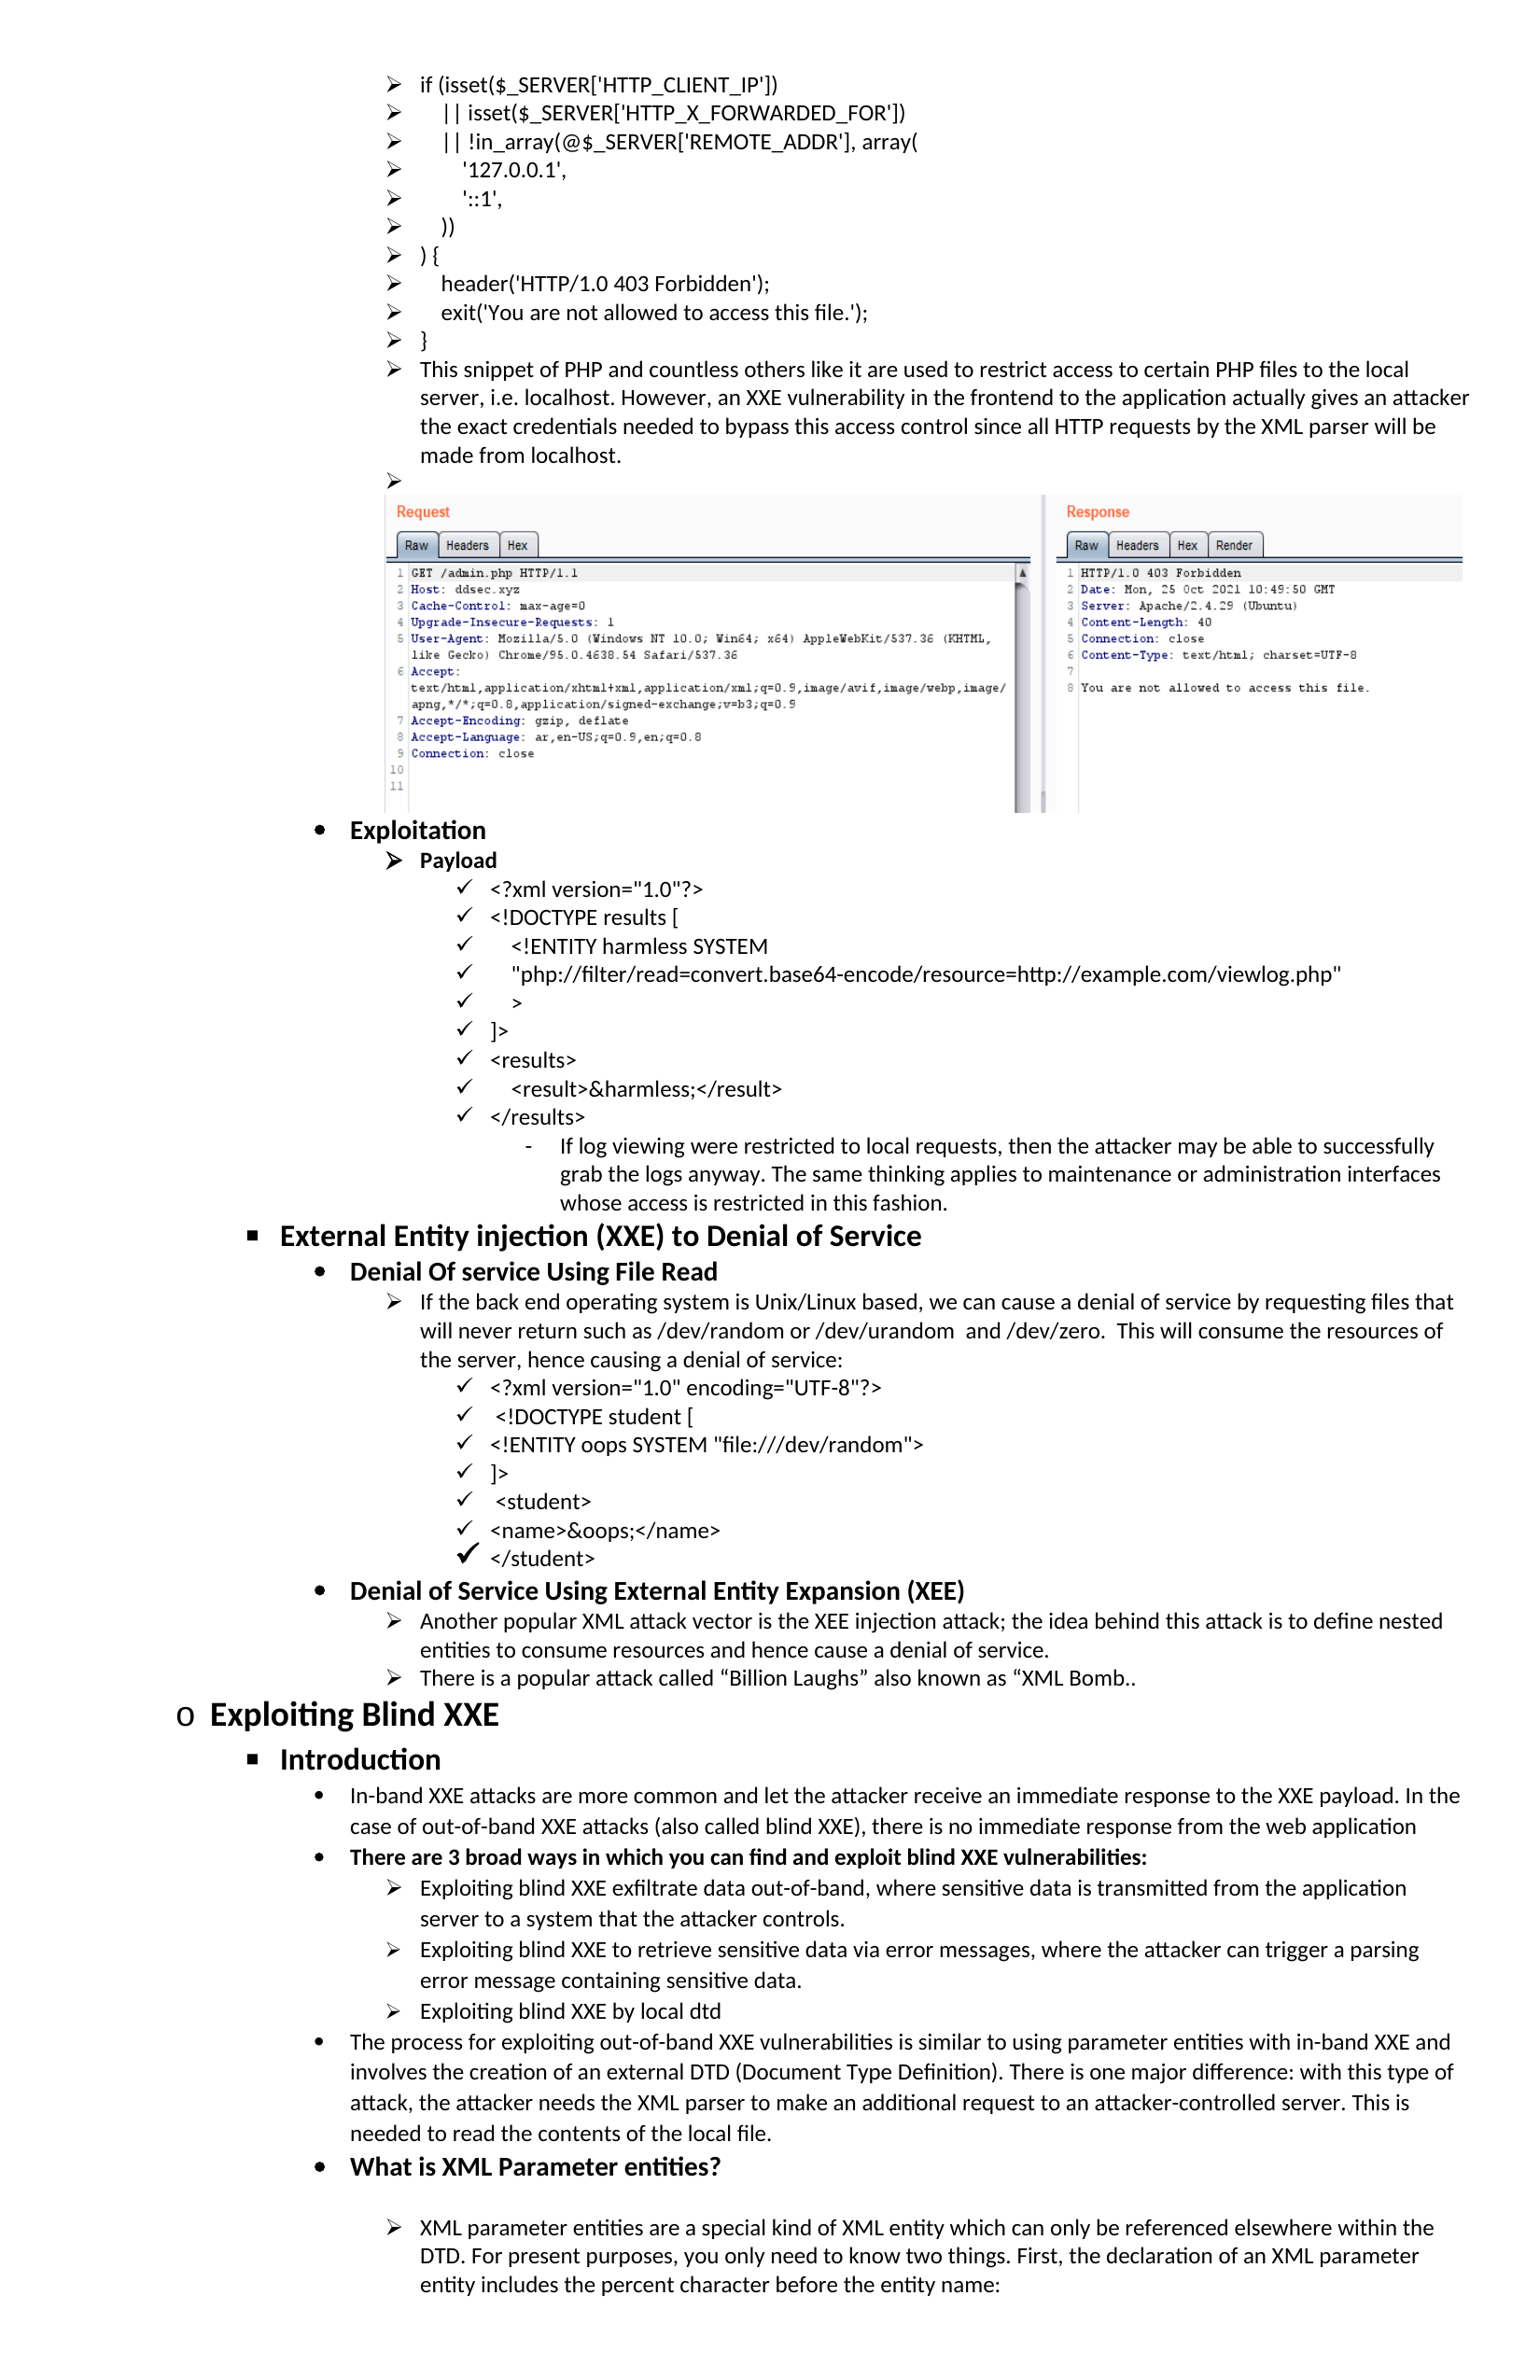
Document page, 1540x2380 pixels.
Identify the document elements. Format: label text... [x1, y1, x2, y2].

list Payload [385, 847, 1470, 875]
list External Entity injection (XXE) to Denial of Service [245, 1216, 1470, 1254]
list This snippet of PHP and countless others like it are used to restrict access to certain PHP files to the local server, i.e. localhost. However, an XXE vulnerability in the frontend to the application actually gives an attacker the exact credentials needed to bypass this access control since all HTTP requests by the XML parser will be made from localhost. [385, 355, 1470, 469]
list Denial of Service Using External Entity Expansion (XEE) [315, 1574, 1470, 1606]
list Denial Of service Using File Read [315, 1254, 1470, 1288]
list Exploiting blind XXE to retrieve sensitive data via error messages, where the attacker can trigger a parsing error message containing sensitive data. [385, 1935, 1470, 1994]
list ]> [455, 1459, 1470, 1487]
list </results> [455, 1102, 1470, 1131]
list <!ENTITY harmless SYSTEM [455, 931, 1470, 960]
list if (isset($_SERVER['HTTP_CLIENT_IP']) [385, 70, 1470, 99]
list <results> [455, 1045, 1470, 1074]
list <!ENTITY oops SYSTEM "file:///dev/random"> [455, 1430, 1470, 1459]
list || !in_array(@$_SERVER['REMOTE_ADDR'], array( [385, 127, 1470, 156]
list )) [385, 213, 1470, 241]
list Introduction [245, 1740, 1470, 1778]
list Another popular XML attack vector is the XEE injection attack; the idea behind this attack is to define nested entities to consume resources and hence cause a denial of service. [385, 1606, 1470, 1663]
list There is a popular attack called “Billion Laughs” also known as “XML Bomb.. [385, 1663, 1470, 1692]
list <name>&oops;</name> [455, 1516, 1470, 1544]
list XML parameter entities are a special kind of XML entity which can only be referenced elsewhere within the DTD. For present purposes, you only need to know two things. First, the declaration of an XML parameter entity includes the percent character before the entity name: [385, 2213, 1470, 2299]
list } [385, 327, 1470, 355]
list <?xml version="1.0"?> [455, 875, 1470, 903]
list Exploiting blind XXE exfiltrate data out-of-band, where sensitive data is transmitted from the application server to a system that the attacker controls. [385, 1873, 1470, 1933]
list <!DOCTYPE results [ [455, 903, 1470, 931]
list What is XML Parameter entities? [315, 2149, 1470, 2183]
list Exploiting blind XXE by local dtd [385, 1996, 1470, 2024]
list '::1', [385, 184, 1470, 213]
list </student> [455, 1544, 1470, 1574]
list <result>&harmless;</result> [455, 1074, 1470, 1102]
list "php://filter/read=convert.base64-encode/resource=http://example.com/viewlog.php" [455, 960, 1470, 988]
list There are 3 broad ways in which you can find and exploit blind XXE vulnerabilities: [315, 1842, 1470, 1871]
picture [385, 495, 1463, 813]
list Exploitation [315, 813, 1470, 847]
list header('HTTP/1.0 403 Forbidden'); [385, 270, 1470, 298]
list exit('You are not allowed to access this file.'); [385, 298, 1470, 327]
list ) { [385, 241, 1470, 270]
list The process for exploiting out-of-band XXE vulnerabilities is similar to using parameter entities with in-band XXE and involves the creation of an external DTD (Document Type Definition). There is one major difference: with this type of attack, the attacker needs the XML parser to make an additional request to an attacker-controlled server. This is needed to read the contents of the local file. [315, 2027, 1470, 2148]
list If the back end operating system is Unix/Linux based, we can cause a denial of service by requesting files that will never return such as /dev/random or /dev/urandom and /dev/zero. This will consume the resources of the server, hence causing a denial of service: [385, 1288, 1470, 1373]
list If log viewing were restricted to local requests, then the attacker may be able to successfully grab the logs anyway. The same thinking applies to maintenance or administration interfaces whose access is restricted in this fashion. [525, 1131, 1470, 1216]
list <!DOCTYPE student [ [455, 1402, 1470, 1430]
list <?xml version="1.0" encoding="UTF-8"?> [455, 1373, 1470, 1402]
list > [455, 988, 1470, 1017]
list Exploiting Blind XXE [175, 1692, 1470, 1737]
list '127.0.0.1', [385, 156, 1470, 184]
list || isset($_SERVER['HTTP_X_FORWARDED_FOR']) [385, 99, 1470, 127]
list <student> [455, 1487, 1470, 1516]
list In-band XXE attacks are more common and let the attacker receive an immediate response to the XXE payload. In the case of out-of-band XXE attacks (also called blind XXE), there is no immediate response from the web application [315, 1781, 1470, 1841]
list ]> [455, 1017, 1470, 1045]
